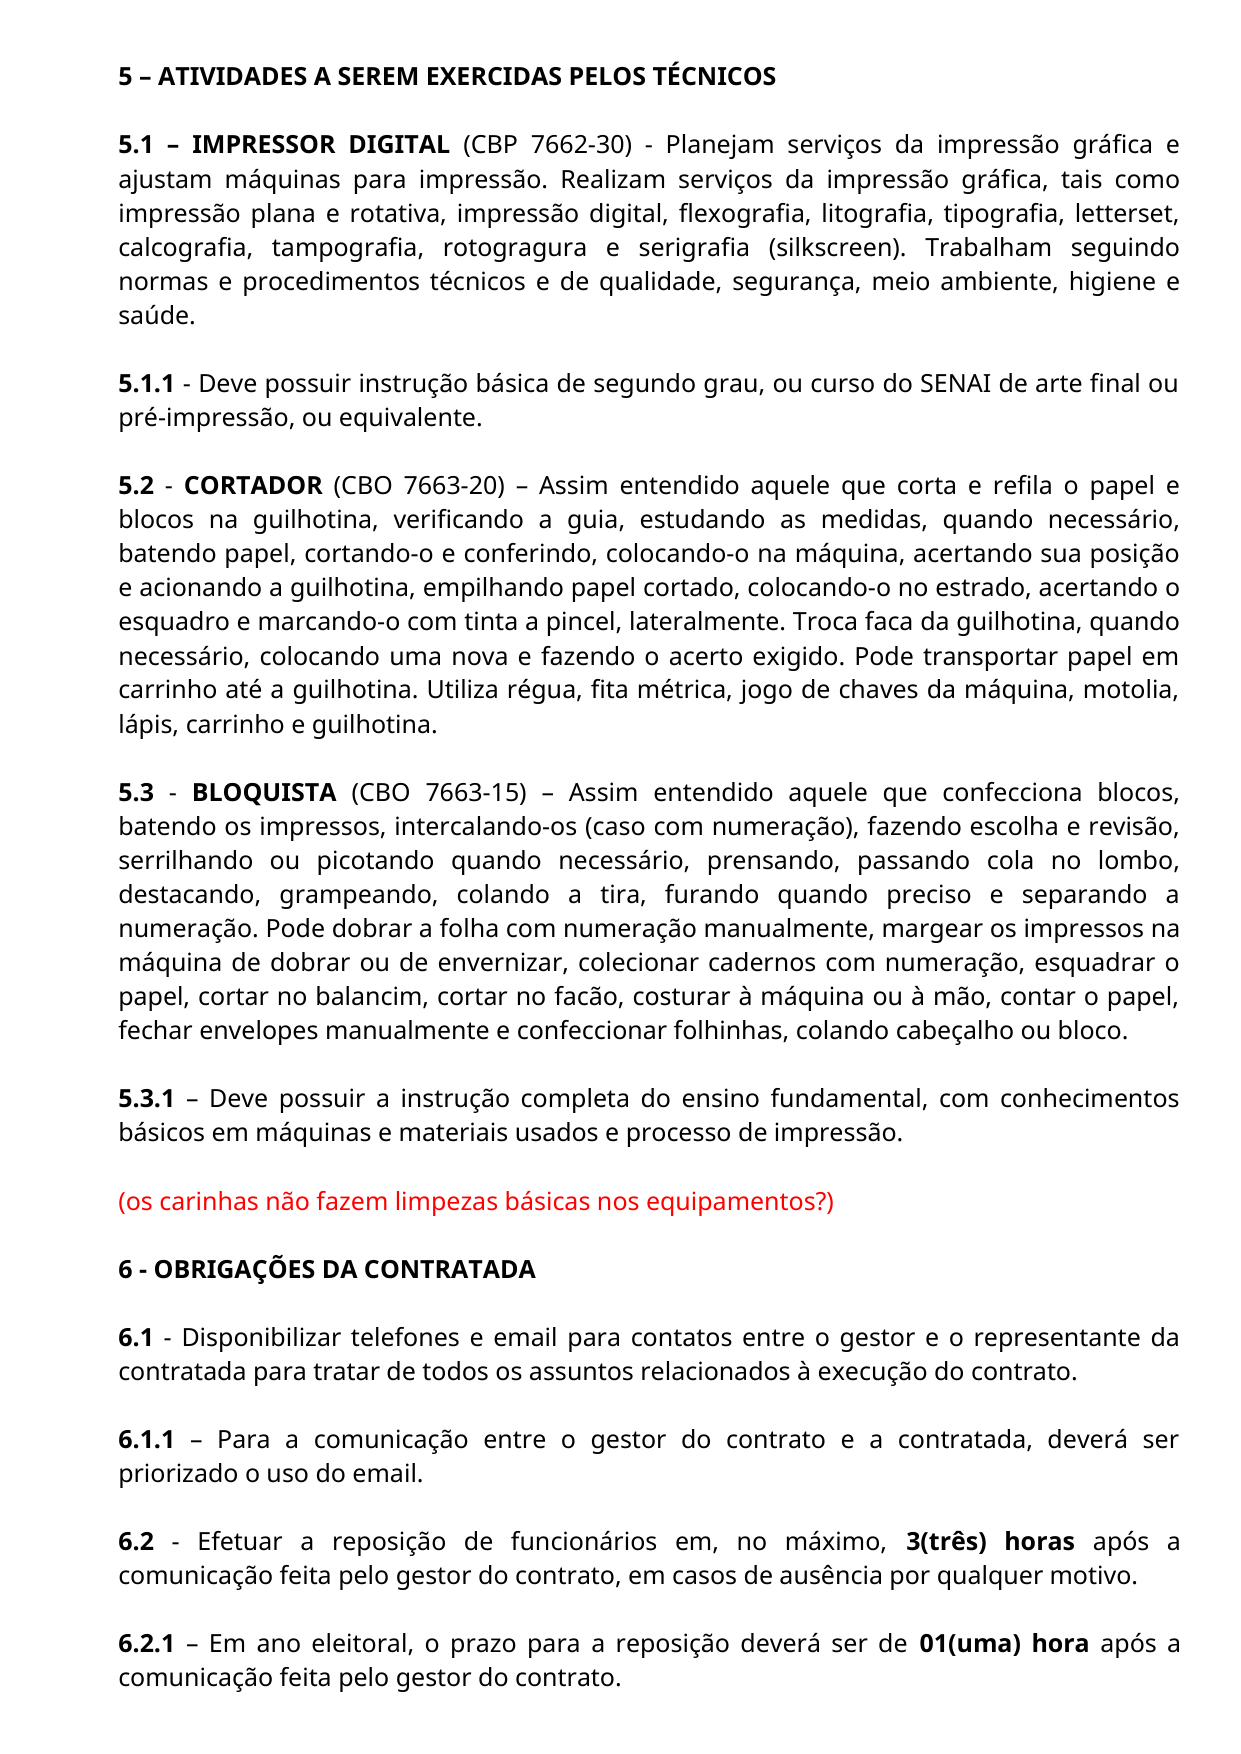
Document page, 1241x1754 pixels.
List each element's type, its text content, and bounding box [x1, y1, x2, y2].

text 6.1 - Disponibilizar telefones e email para contatos entre o gestor e o representante da contratada para tratar de todos os assuntos relacionados à execução do contrato. [118, 1319, 1181, 1387]
text 5.2 - CORTADOR (CBO 7663-20) – Assim entendido aquele que corta e refila o papel e blocos na guilhotina, verificando a guia, estudando as medidas, quando necessário, batendo papel, cortando-o e conferindo, colocando-o na máquina, acertando sua posição e acionando a guilhotina, empilhando papel cortado, colocando-o no estrado, acertando o esquadro e marcando-o com tinta a pincel, lateralmente. Troca faca da guilhotina, quando necessário, colocando uma nova e fazendo o acerto exigido. Pode transportar papel em carrinho até a guilhotina. Utiliza régua, fita métrica, jogo de chaves da máquina, motolia, lápis, carrinho e guilhotina. [118, 468, 1181, 740]
text 5.1.1 - Deve possuir instrução básica de segundo grau, ou curso do SENAI de arte final ou pré-impressão, ou equivalente. [118, 366, 1181, 434]
text 5.1 – IMPRESSOR DIGITAL (CBP 7662-30) - Planejam serviços da impressão gráfica e ajustam máquinas para impressão. Realizam serviços da impressão gráfica, tais como impressão plana e rotativa, impressão digital, flexografia, litografia, tipografia, letterset, calcografia, tampografia, rotogragura e serigrafia (silkscreen). Trabalham seguindo normas e procedimentos técnicos e de qualidade, segurança, meio ambiente, higiene e saúde. [118, 127, 1181, 332]
text (os carinhas não fazem limpezas básicas nos equipamentos?) [118, 1183, 1181, 1217]
text 6.2 - Efetuar a reposição de funcionários em, no máximo, 3(três) horas após a comunicação feita pelo gestor do contrato, em casos de ausência por qualquer motivo. [118, 1524, 1181, 1592]
text 6 - OBRIGAÇÕES DA CONTRATADA [118, 1251, 1181, 1285]
text 5 – ATIVIDADES A SEREM EXERCIDAS PELOS TÉCNICOS [118, 59, 1181, 93]
text 5.3 - BLOQUISTA (CBO 7663-15) – Assim entendido aquele que confecciona blocos, batendo os impressos, intercalando-os (caso com numeração), fazendo escolha e revisão, serrilhando ou picotando quando necessário, prensando, passando cola no lombo, destacando, grampeando, colando a tira, furando quando preciso e separando a numeração. Pode dobrar a folha com numeração manualmente, margear os impressos na máquina de dobrar ou de envernizar, colecionar cadernos com numeração, esquadrar o papel, cortar no balancim, cortar no facão, costurar à máquina ou à mão, contar o papel, fechar envelopes manualmente e confeccionar folhinhas, colando cabeçalho ou bloco. [118, 774, 1181, 1047]
text 6.2.1 – Em ano eleitoral, o prazo para a reposição deverá ser de 01(uma) hora após a comunicação feita pelo gestor do contrato. [118, 1626, 1181, 1694]
text 5.3.1 – Deve possuir a instrução completa do ensino fundamental, com conhecimentos básicos em máquinas e materiais usados e processo de impressão. [118, 1081, 1181, 1149]
text 6.1.1 – Para a comunicação entre o gestor do contrato e a contratada, deverá ser priorizado o uso do email. [118, 1422, 1181, 1490]
